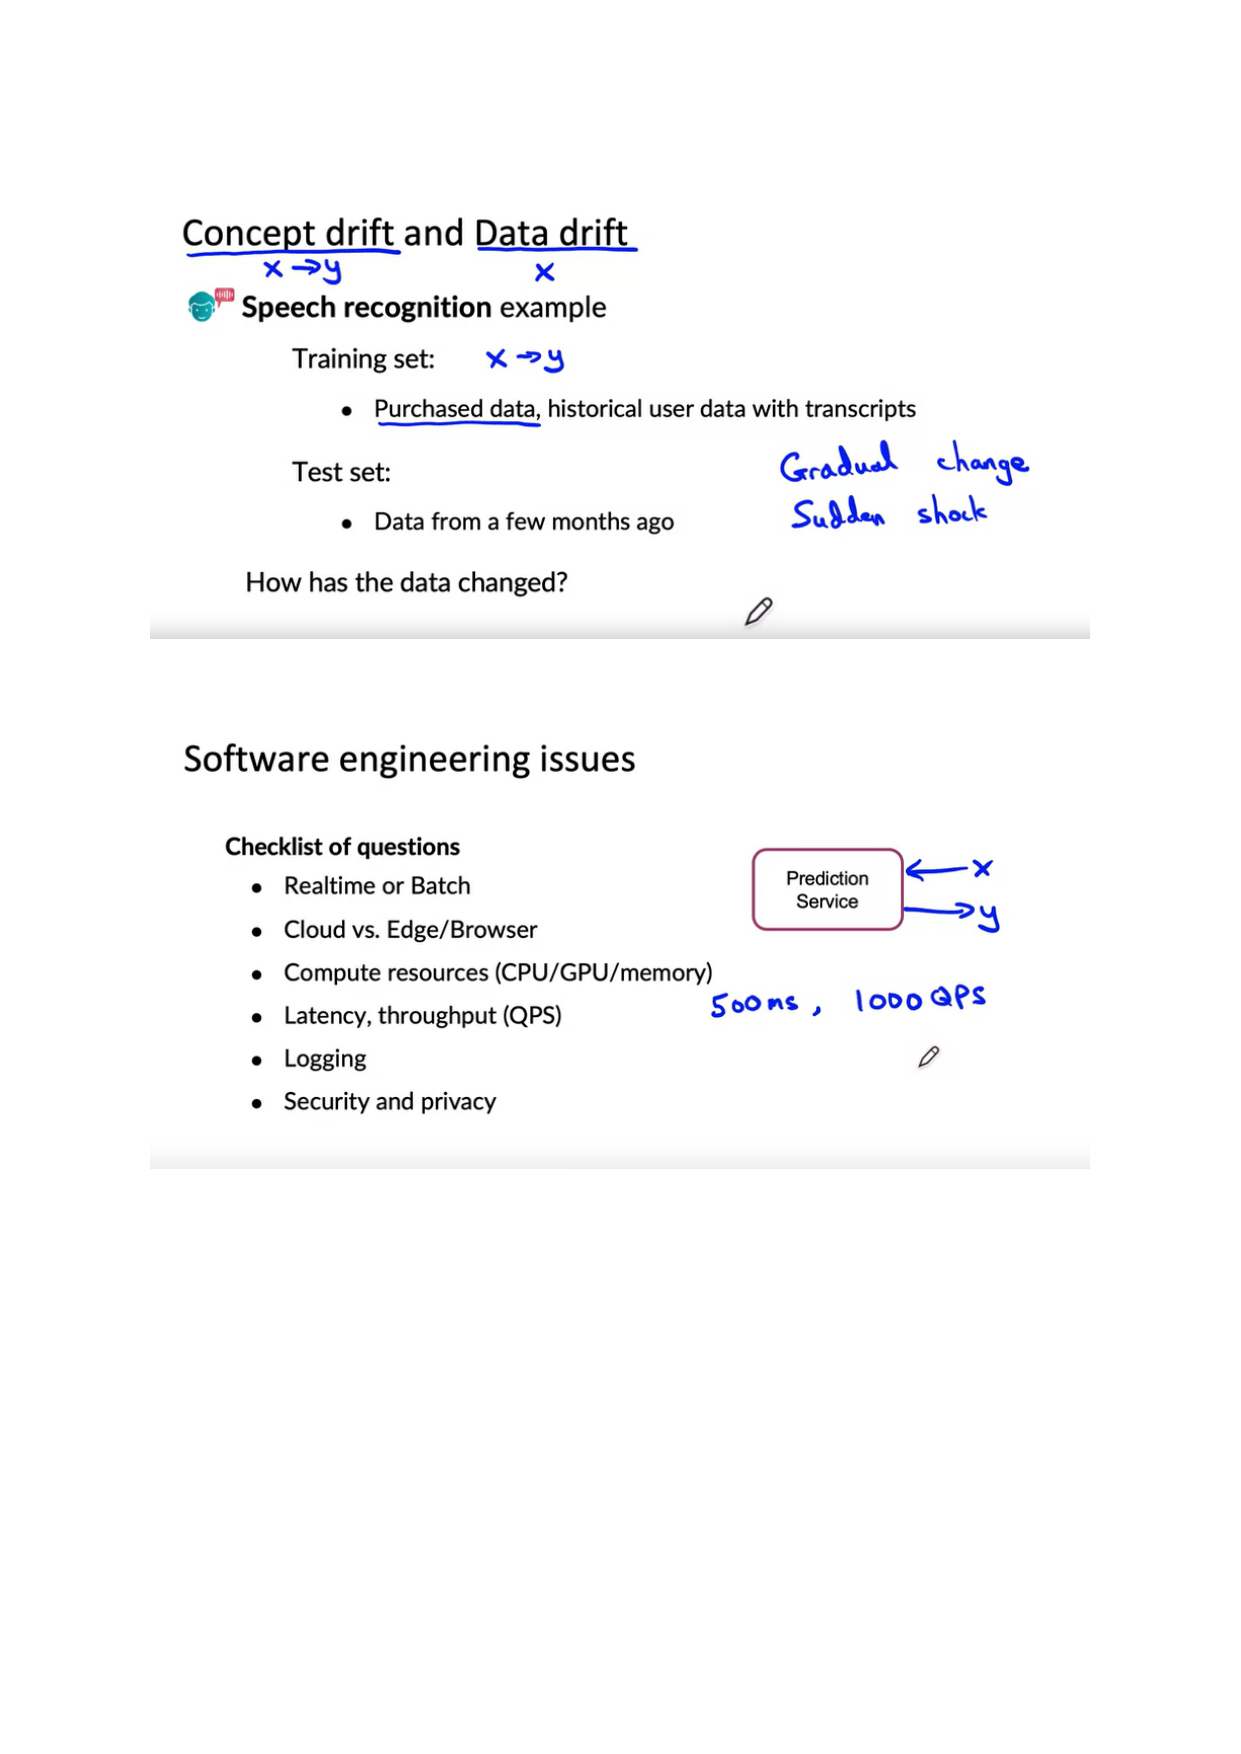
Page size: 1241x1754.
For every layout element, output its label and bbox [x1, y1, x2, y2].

picture [150, 177, 1091, 639]
picture [150, 711, 1091, 1169]
